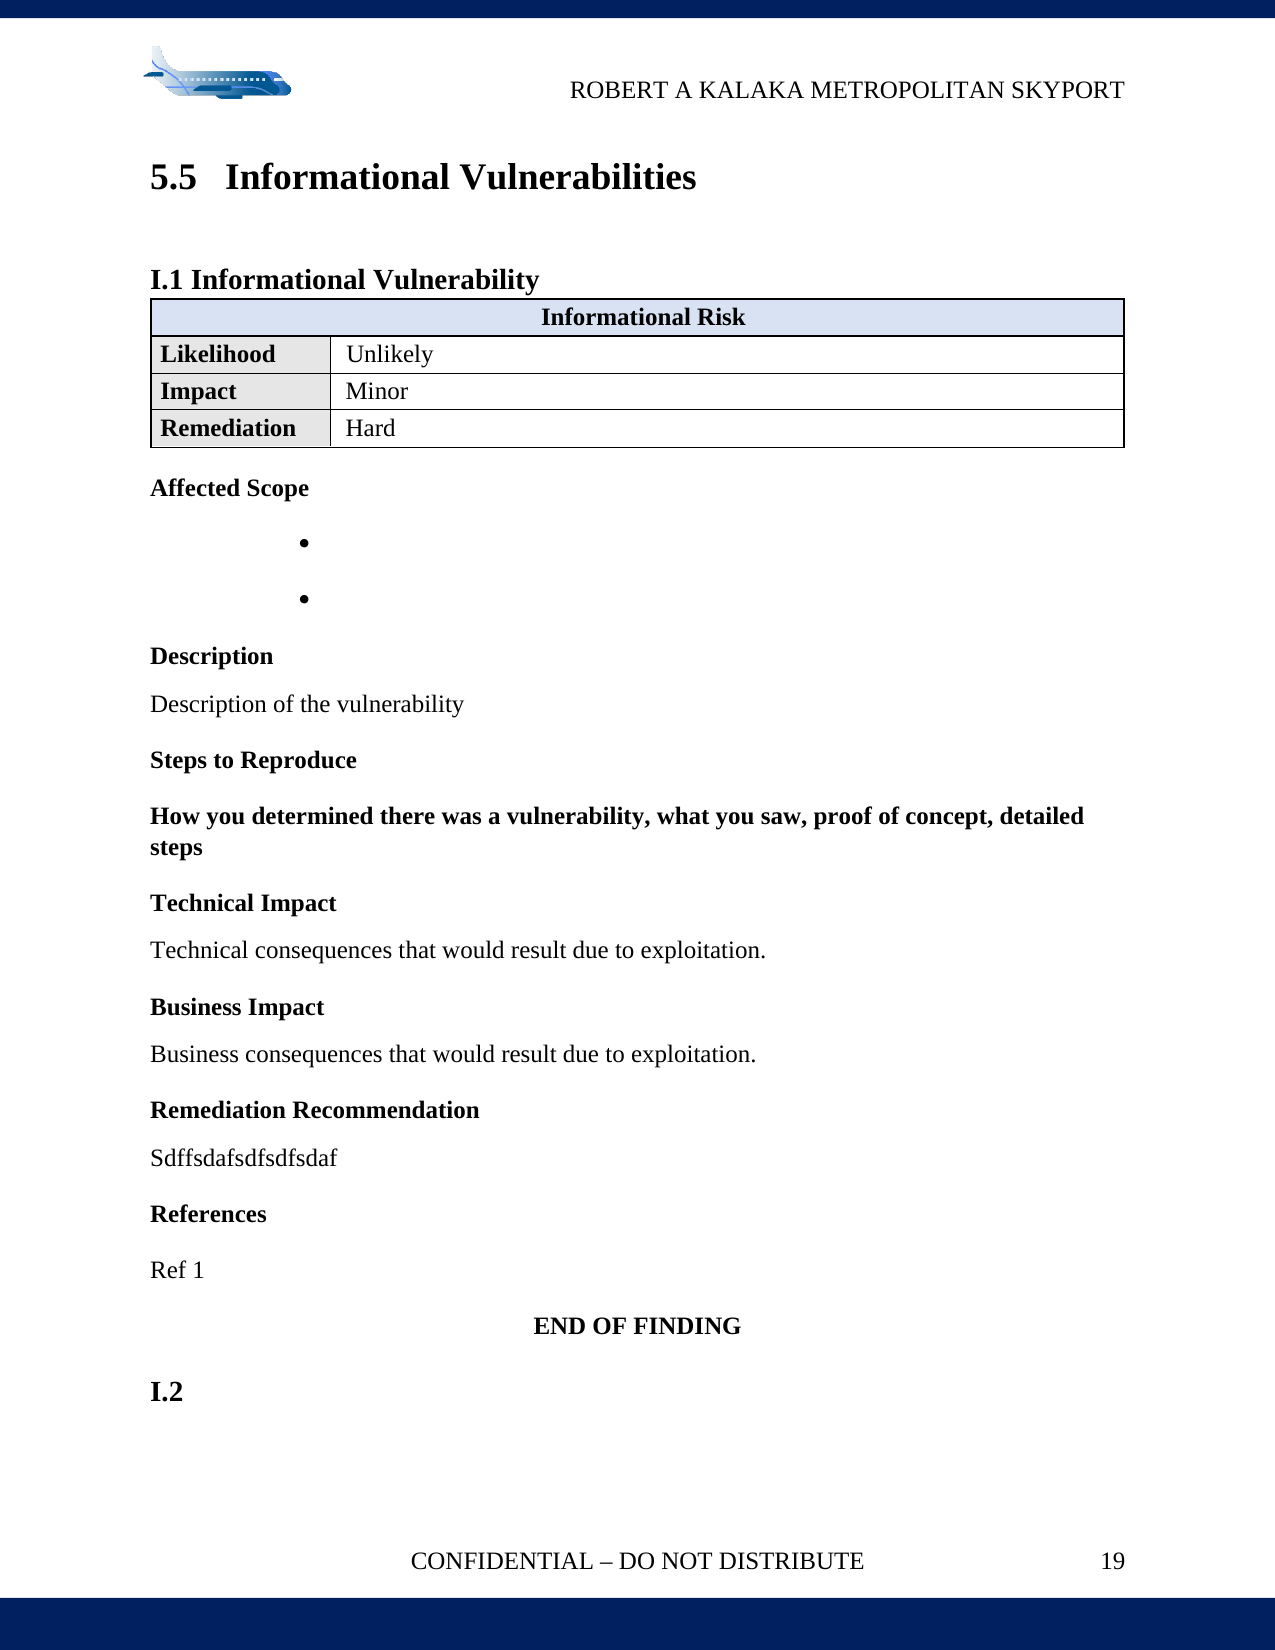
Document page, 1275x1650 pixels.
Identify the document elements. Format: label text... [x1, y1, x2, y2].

table_cell [331, 337, 1123, 373]
table_cell Impact [152, 374, 330, 409]
text Remediation Recommendation [150, 1095, 1125, 1124]
text END OF FINDING [150, 1311, 1125, 1340]
table_cell Remediation [152, 410, 330, 446]
text Technical Impact [150, 888, 1125, 917]
table_header Informational Risk [152, 300, 1123, 335]
text Description of the vulnerability [150, 689, 1125, 717]
text Informational Vulnerability [150, 262, 1125, 295]
text Business consequences that would result due to exploitation. [150, 1039, 1125, 1068]
picture [137, 40, 302, 111]
text Sdffsdafsdfsdfsdaf [150, 1143, 1125, 1172]
text How you determined there was a vulnerability, what you saw, proof of concept, detailed steps [150, 801, 1125, 861]
text Ref 1 [150, 1255, 1125, 1284]
table_cell Likelihood [152, 337, 330, 373]
text Description [150, 641, 1125, 670]
text References [150, 1199, 1125, 1228]
text Steps to Reproduce [150, 745, 1125, 773]
text Technical consequences that would result due to exploitation. [150, 936, 1125, 964]
text Affected Scope [150, 473, 1125, 502]
text Business Impact [150, 992, 1125, 1020]
subtitle Informational Vulnerabilities [150, 154, 1125, 197]
table_cell [331, 410, 1123, 446]
table_cell [331, 374, 1123, 409]
